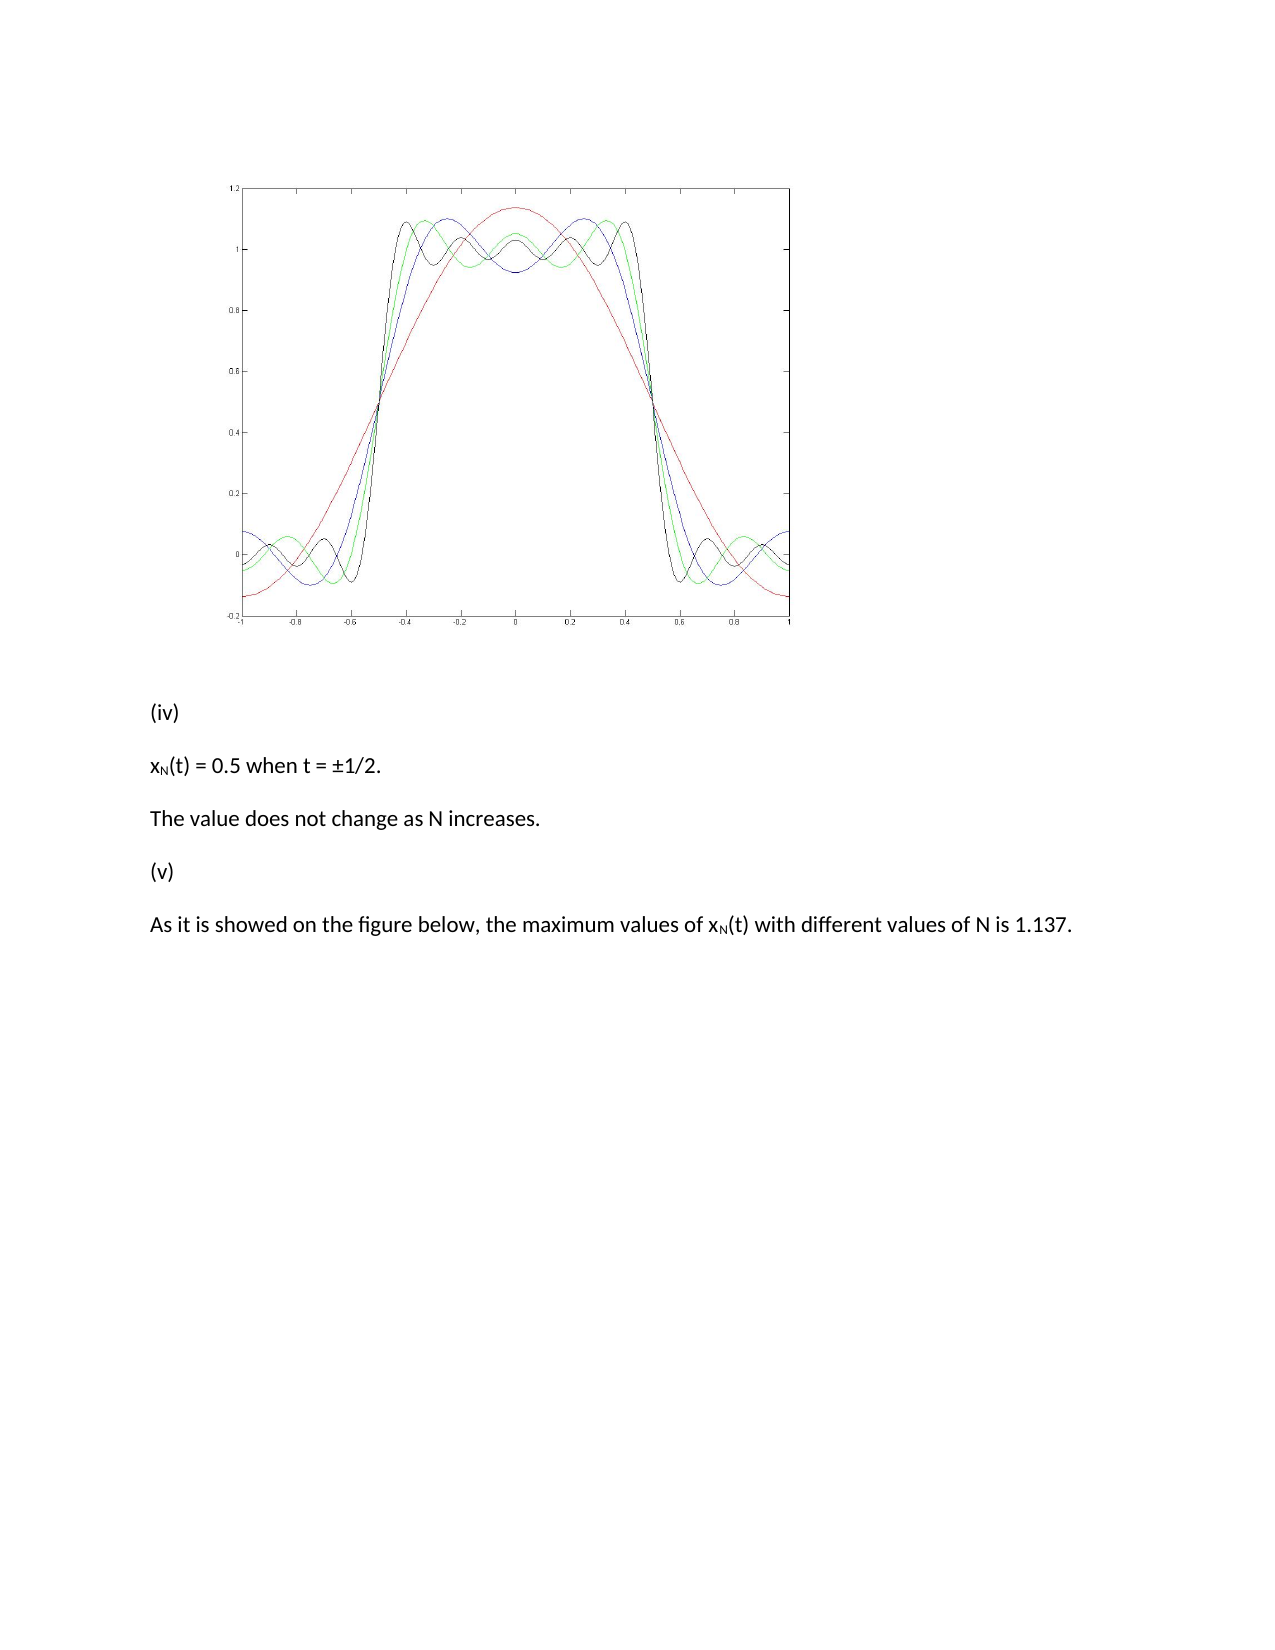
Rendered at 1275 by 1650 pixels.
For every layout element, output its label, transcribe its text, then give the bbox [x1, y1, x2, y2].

text xN(t) = 0.5 when t = ±1/2. [150, 751, 1125, 779]
text The value does not change as N increases. [150, 804, 1125, 832]
text (v) [150, 857, 1125, 885]
text (iv) [150, 698, 1125, 726]
picture [150, 150, 855, 673]
text As it is showed on the figure below, the maximum values of xN(t) with different values of N is 1.137. [150, 910, 1125, 938]
